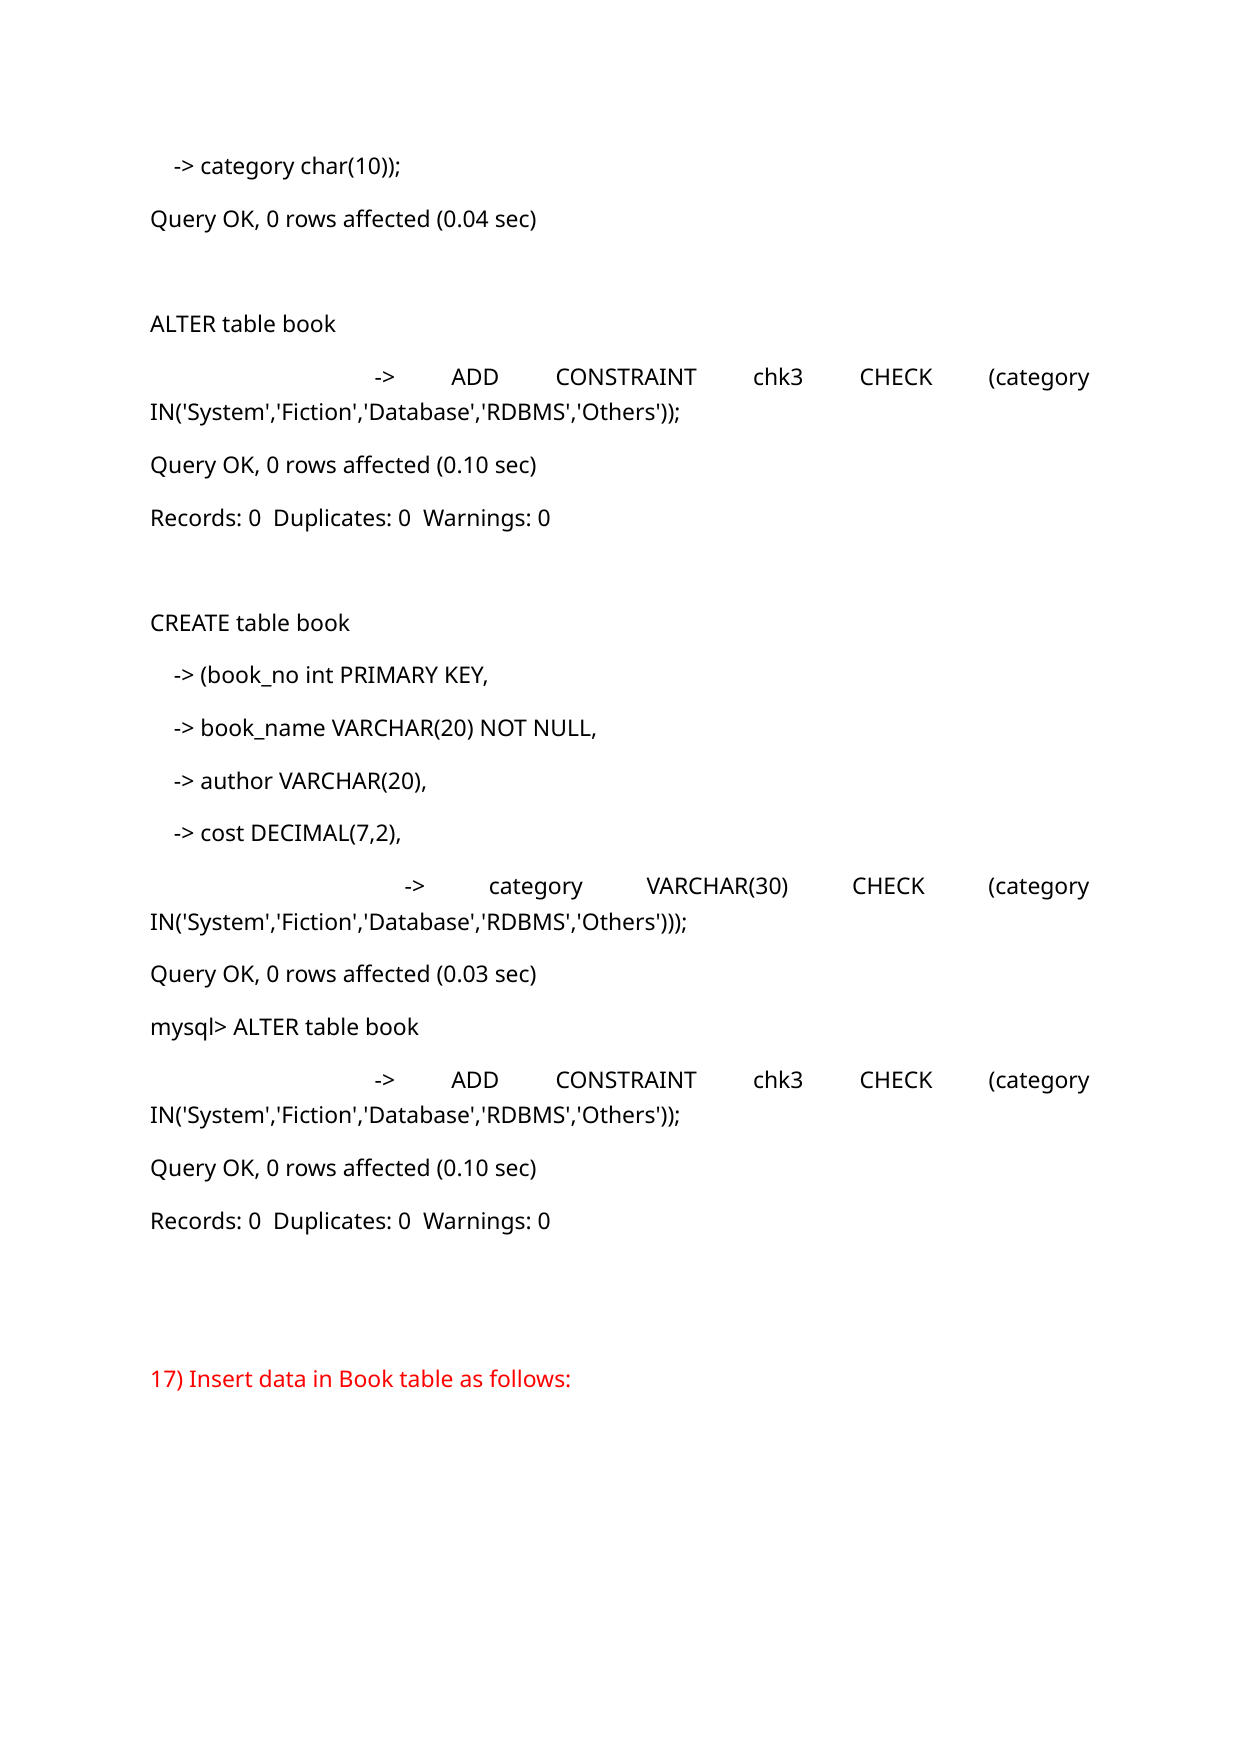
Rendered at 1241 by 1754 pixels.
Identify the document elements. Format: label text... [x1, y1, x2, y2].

text -> category char(10)); [150, 150, 1090, 181]
text -> ADD CONSTRAINT chk3 CHECK (category IN('System','Fiction','Database','RDBMS','Others')); [150, 1063, 1090, 1131]
text -> (book_no int PRIMARY KEY, [150, 659, 1090, 691]
text Query OK, 0 rows affected (0.10 sec) [150, 449, 1090, 480]
text Records: 0 Duplicates: 0 Warnings: 0 [150, 1205, 1090, 1236]
text -> category VARCHAR(30) CHECK (category IN('System','Fiction','Database','RDBMS','Others'))); [150, 870, 1090, 937]
text -> cost DECIMAL(7,2), [150, 817, 1090, 848]
text CREATE table book [150, 607, 1090, 638]
text -> book_name VARCHAR(20) NOT NULL, [150, 712, 1090, 743]
text ALTER table book [150, 308, 1090, 339]
text 17) Insert data in Book table as follows: [150, 1362, 1090, 1394]
text mysql> ALTER table book [150, 1011, 1090, 1042]
text Records: 0 Duplicates: 0 Warnings: 0 [150, 502, 1090, 533]
text Query OK, 0 rows affected (0.04 sec) [150, 203, 1090, 234]
text Query OK, 0 rows affected (0.10 sec) [150, 1152, 1090, 1183]
text -> ADD CONSTRAINT chk3 CHECK (category IN('System','Fiction','Database','RDBMS','Others')); [150, 360, 1090, 428]
text Query OK, 0 rows affected (0.03 sec) [150, 958, 1090, 989]
text -> author VARCHAR(20), [150, 764, 1090, 796]
